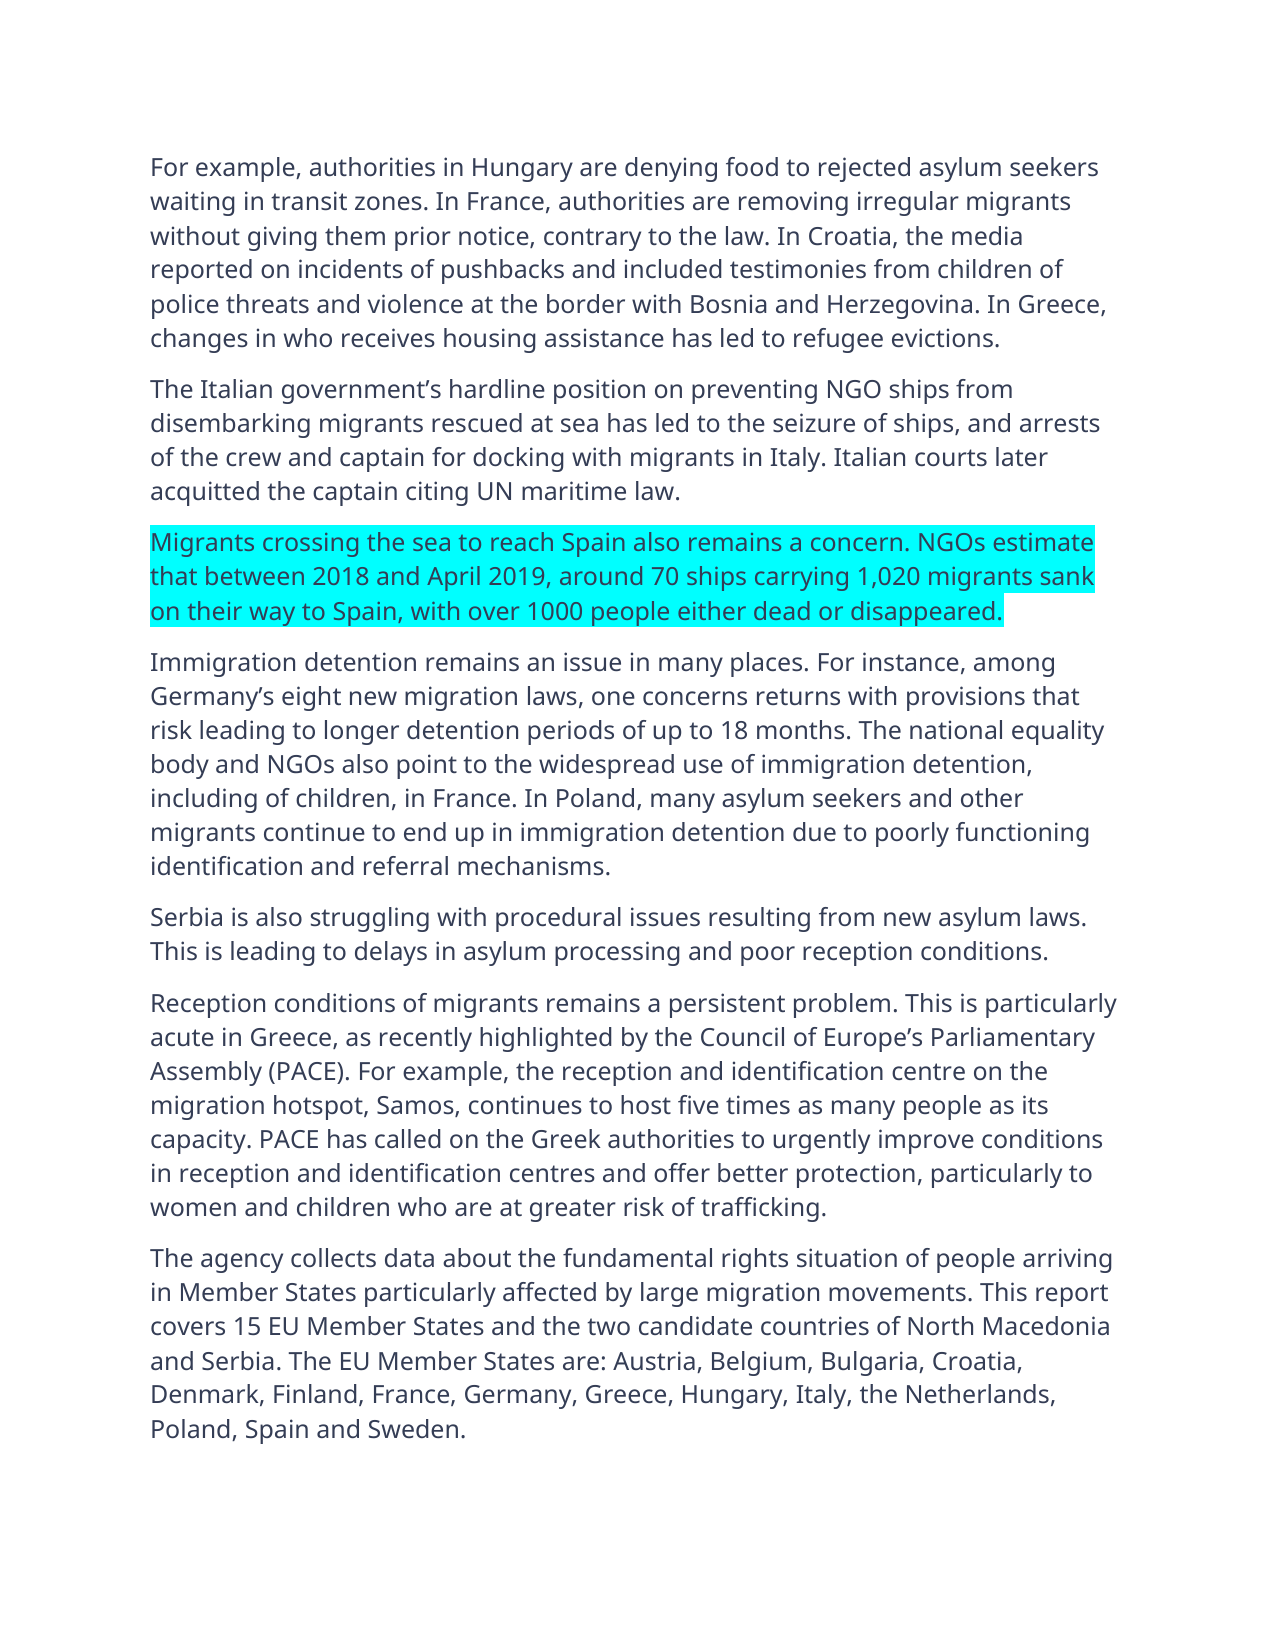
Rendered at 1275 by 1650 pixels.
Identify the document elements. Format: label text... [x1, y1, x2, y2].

text For example, authorities in Hungary are denying food to rejected asylum seekers waiting in transit zones. In France, authorities are removing irregular migrants without giving them prior notice, contrary to the law. In Croatia, the media reported on incidents of pushbacks and included testimonies from children of police threats and violence at the border with Bosnia and Herzegovina. In Greece, changes in who receives housing assistance has led to refugee evictions. [150, 150, 1125, 354]
text The agency collects data about the fundamental rights situation of people arriving in Member States particularly affected by large migration movements. This report covers 15 EU Member States and the two candidate countries of North Macedonia and Serbia. The EU Member States are: Austria, Belgium, Bulgaria, Croatia, Denmark, Finland, France, Germany, Greece, Hungary, Italy, the Netherlands, Poland, Spain and Sweden. [150, 1241, 1125, 1445]
text Immigration detention remains an issue in many places. For instance, among Germany’s eight new migration laws, one concerns returns with provisions that risk leading to longer detention periods of up to 18 months. The national equality body and NGOs also point to the widespread use of immigration detention, including of children, in France. In Poland, many asylum seekers and other migrants continue to end up in immigration detention due to poorly functioning identification and referral mechanisms. [150, 644, 1125, 883]
text Reception conditions of migrants remains a persistent problem. This is particularly acute in Greece, as recently highlighted by the Council of Europe’s Parliamentary Assembly (PACE). For example, the reception and identification centre on the migration hotspot, Samos, continues to host five times as many people as its capacity. PACE has called on the Greek authorities to urgently improve conditions in reception and identification centres and offer better protection, particularly to women and children who are at greater risk of trafficking. [150, 985, 1125, 1224]
text Serbia is also struggling with procedural issues resulting from new asylum laws. This is leading to delays in asylum processing and poor reception conditions. [150, 900, 1125, 968]
text The Italian government’s hardline position on preventing NGO ships from disembarking migrants rescued at sea has led to the seizure of ships, and arrests of the crew and captain for docking with migrants in Italy. Italian courts later acquitted the captain citing UN maritime law. [150, 372, 1125, 508]
